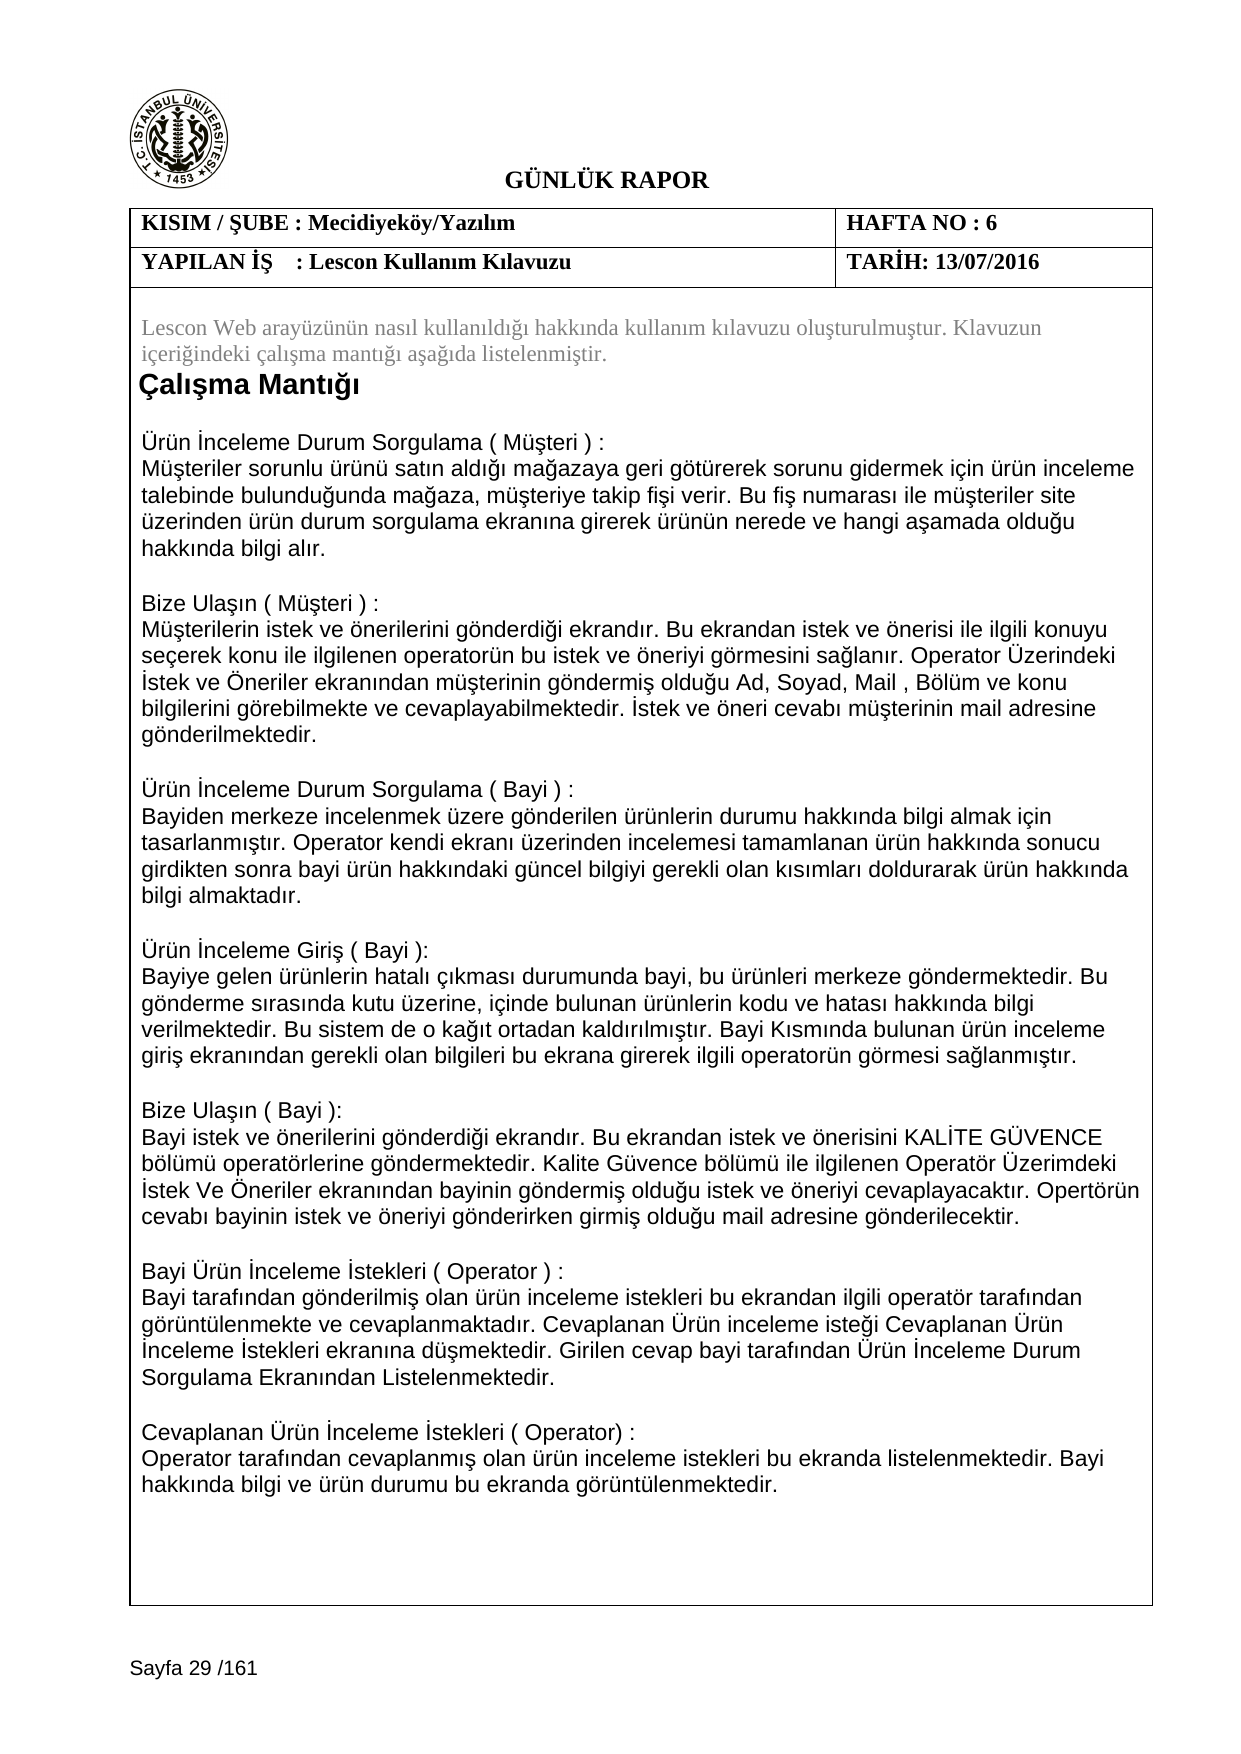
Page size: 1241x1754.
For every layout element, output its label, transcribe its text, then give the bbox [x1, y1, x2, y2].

table_cell YAPILAN İŞ : Lescon Kullanım Kılavuzu [131, 248, 835, 287]
table_header KISIM / ŞUBE : Mecidiyeköy/Yazılım [131, 209, 835, 247]
text GÜNLÜK RAPOR [129, 89, 1137, 193]
picture [129, 88, 229, 189]
table_header HAFTA NO : 6 [836, 209, 1152, 247]
table_cell TARİH: 13/07/2016 [836, 248, 1152, 287]
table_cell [131, 288, 1152, 1605]
